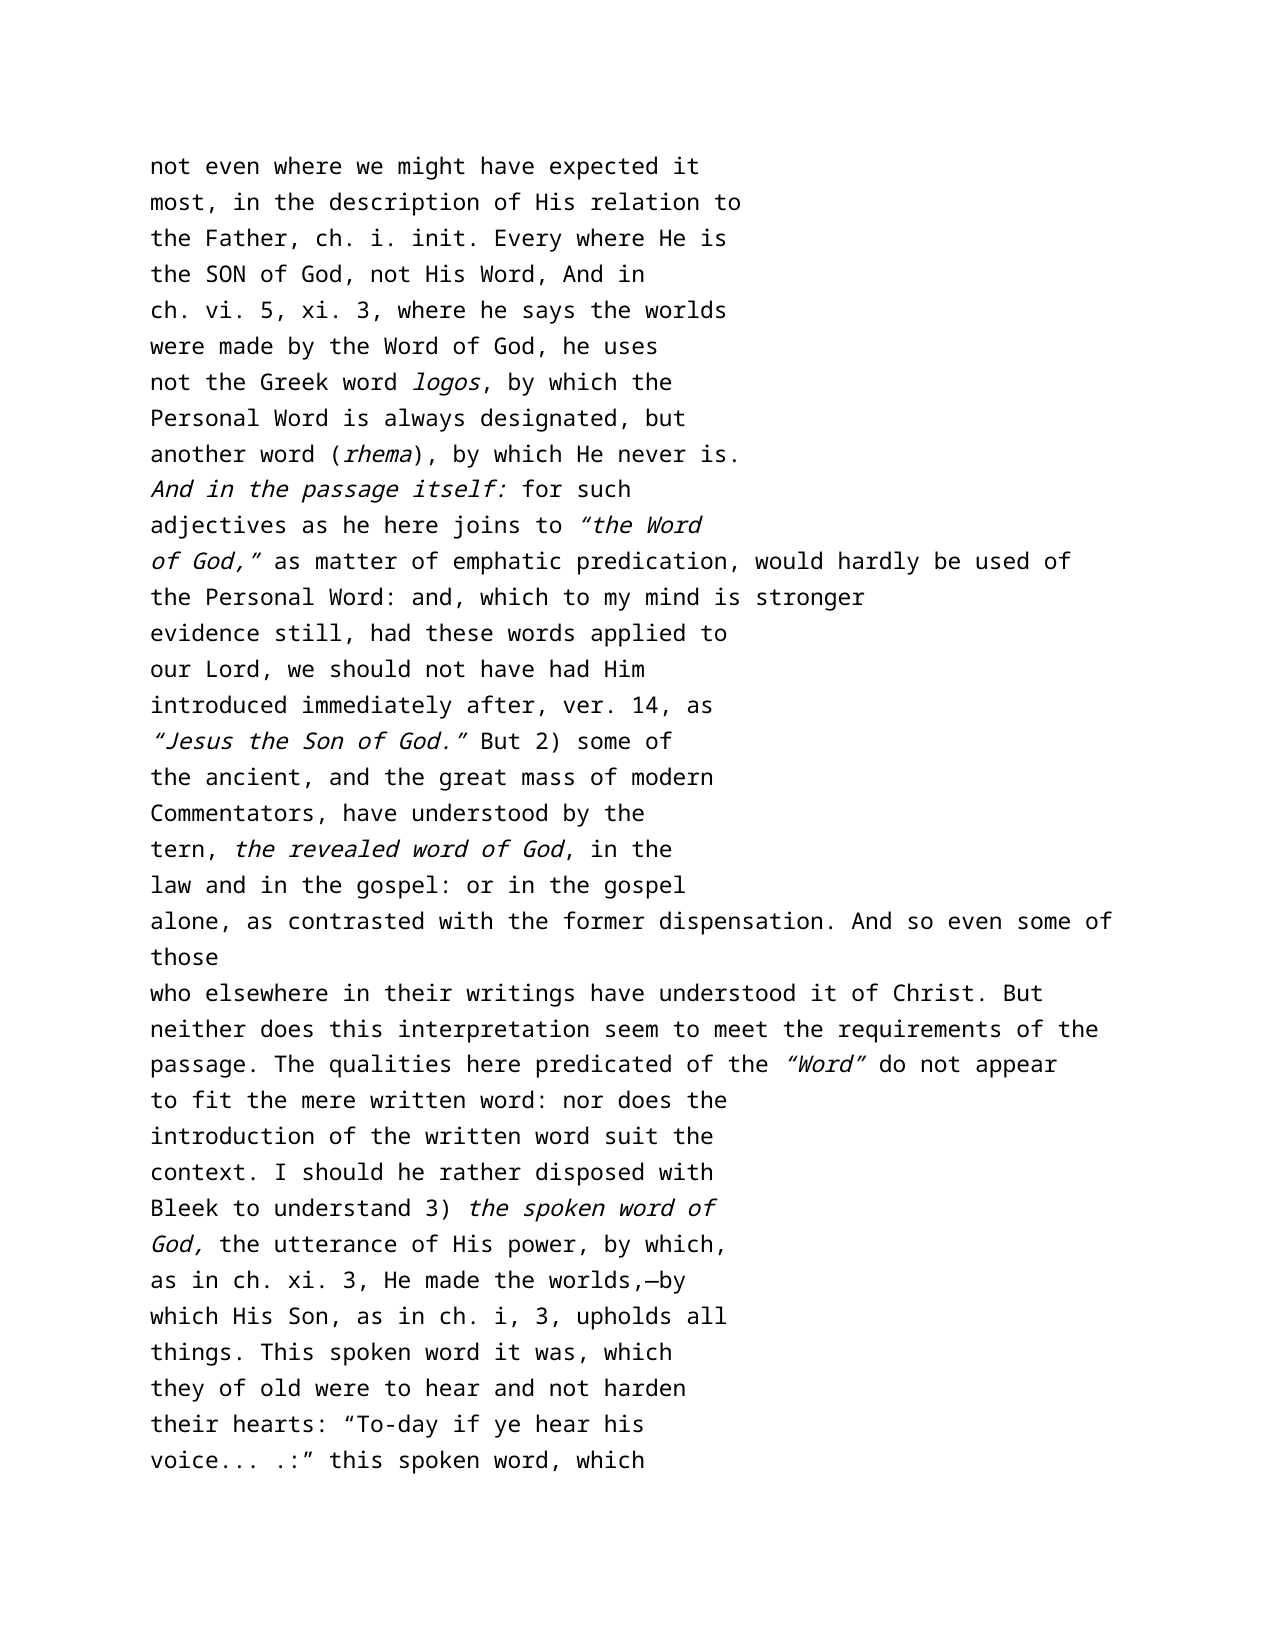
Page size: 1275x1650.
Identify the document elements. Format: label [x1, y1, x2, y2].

text [150, 150, 1125, 1475]
